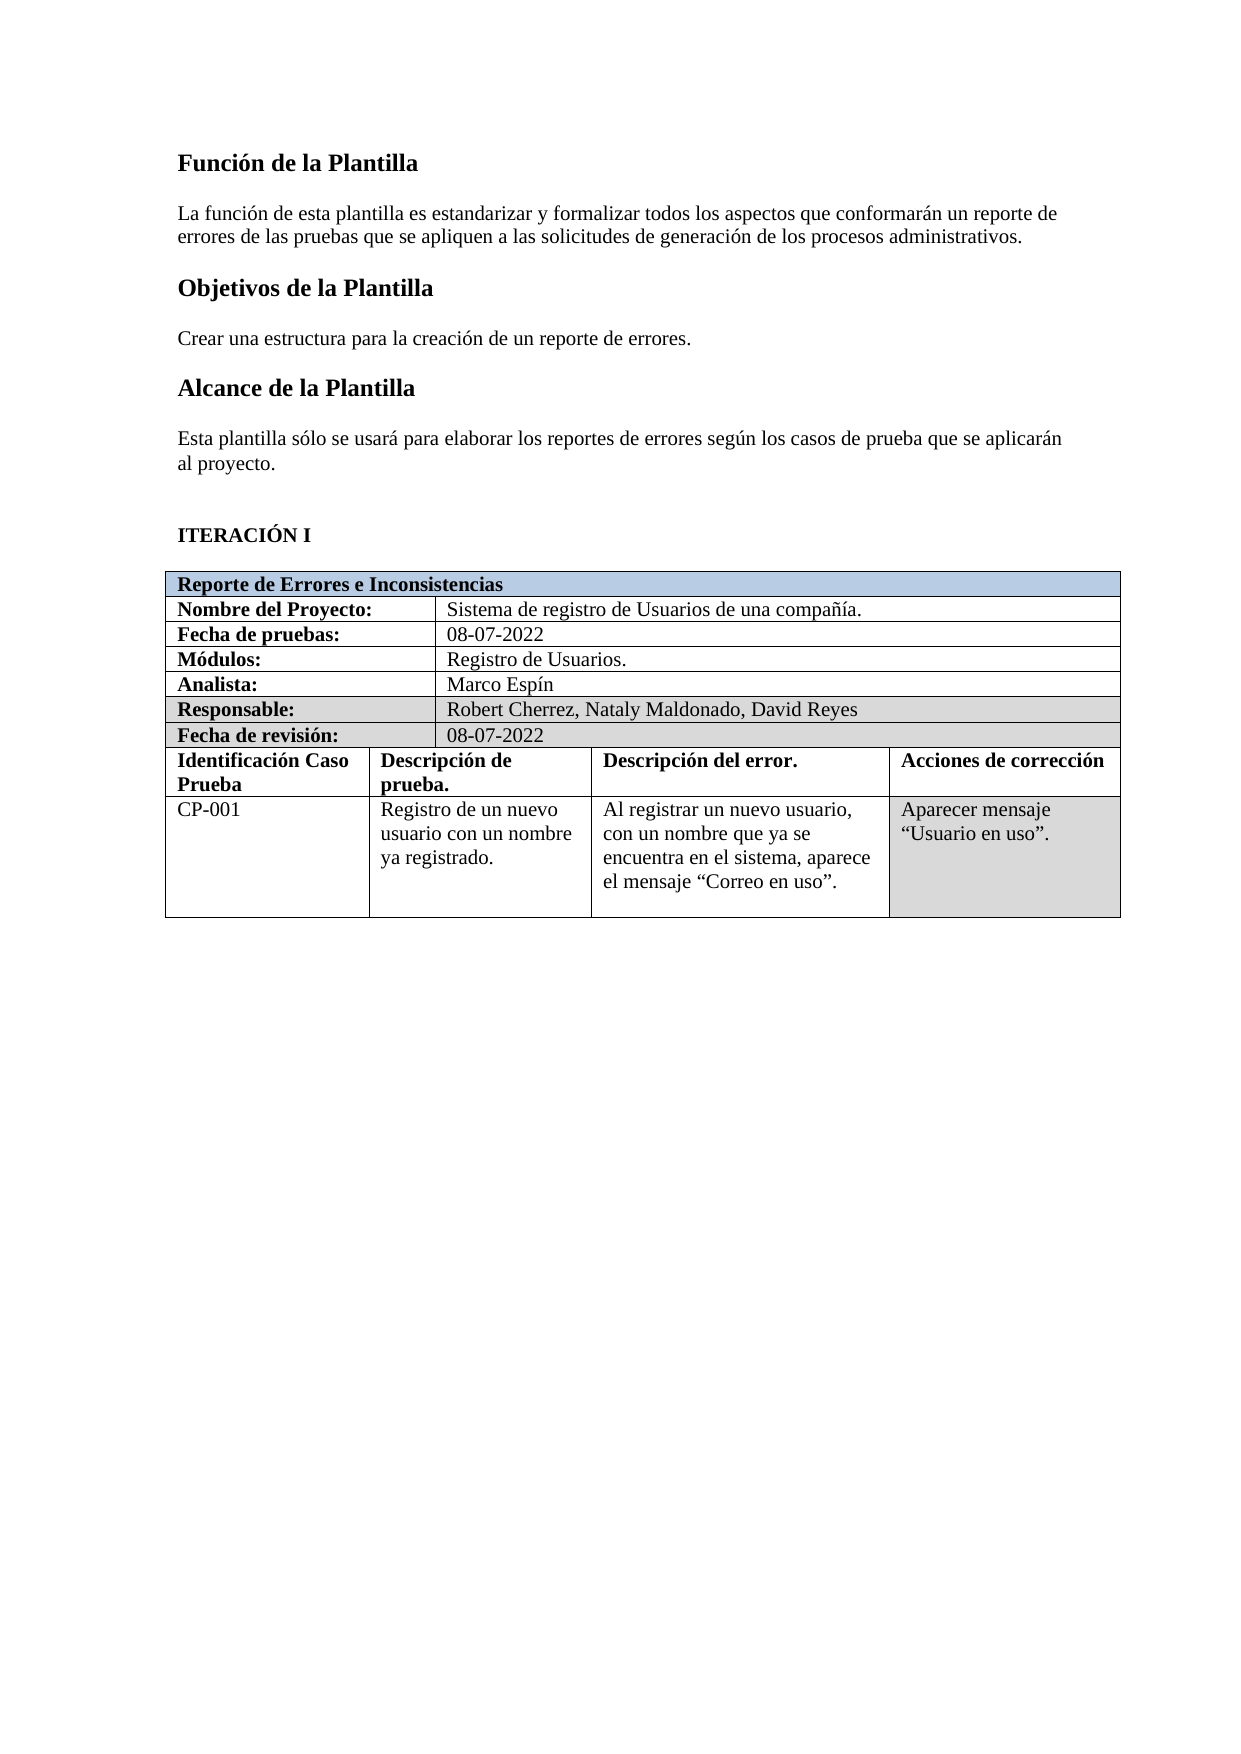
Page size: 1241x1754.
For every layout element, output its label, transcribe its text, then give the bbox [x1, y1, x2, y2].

table_cell Responsable: [166, 697, 435, 722]
table_cell Módulos: [166, 647, 435, 671]
text ITERACIÓN I [177, 523, 1063, 547]
table_cell Fecha de revisión: [166, 723, 435, 747]
table_cell Analista: [166, 672, 435, 696]
table_header Reporte de Errores e Inconsistencias [166, 572, 1120, 596]
text Función de la Plantilla [177, 148, 1063, 176]
table_cell Aparecer mensaje “Usuario en uso”. [890, 797, 1120, 917]
table_cell Registro de Usuarios. [436, 647, 1120, 671]
text Objetivos de la Plantilla [177, 273, 1063, 301]
table_cell Registro de un nuevo usuario con un nombre ya registrado. [370, 797, 591, 917]
text Alcance de la Plantilla [177, 373, 1063, 402]
text Crear una estructura para la creación de un reporte de errores. [177, 325, 1063, 349]
table_cell Acciones de corrección [890, 748, 1120, 796]
table_cell 08-07-2022 [436, 622, 1120, 646]
table_cell 08-07-2022 [436, 723, 1120, 747]
text Esta plantilla sólo se usará para elaborar los reportes de errores según los casos de prueba que se aplicarán al proyecto. [177, 426, 1063, 474]
table_cell Sistema de registro de Usuarios de una compañía. [436, 597, 1120, 621]
table_cell Descripción del error. [592, 748, 889, 796]
table_cell Marco Espín [436, 672, 1120, 696]
table_cell Robert Cherrez, Nataly Maldonado, David Reyes [436, 697, 1120, 722]
table_cell Descripción de prueba. [370, 748, 591, 796]
text La función de esta plantilla es estandarizar y formalizar todos los aspectos que conformarán un reporte de errores de las pruebas que se apliquen a las solicitudes de generación de los procesos administrativos. [177, 200, 1063, 248]
table_cell Identificación Caso Prueba [166, 748, 369, 796]
table_cell CP-001 [166, 797, 369, 917]
table_cell Fecha de pruebas: [166, 622, 435, 646]
table_cell Nombre del Proyecto: [166, 597, 435, 621]
table_cell Al registrar un nuevo usuario, con un nombre que ya se encuentra en el sistema, aparece el mensaje “Correo en uso”. [592, 797, 889, 917]
